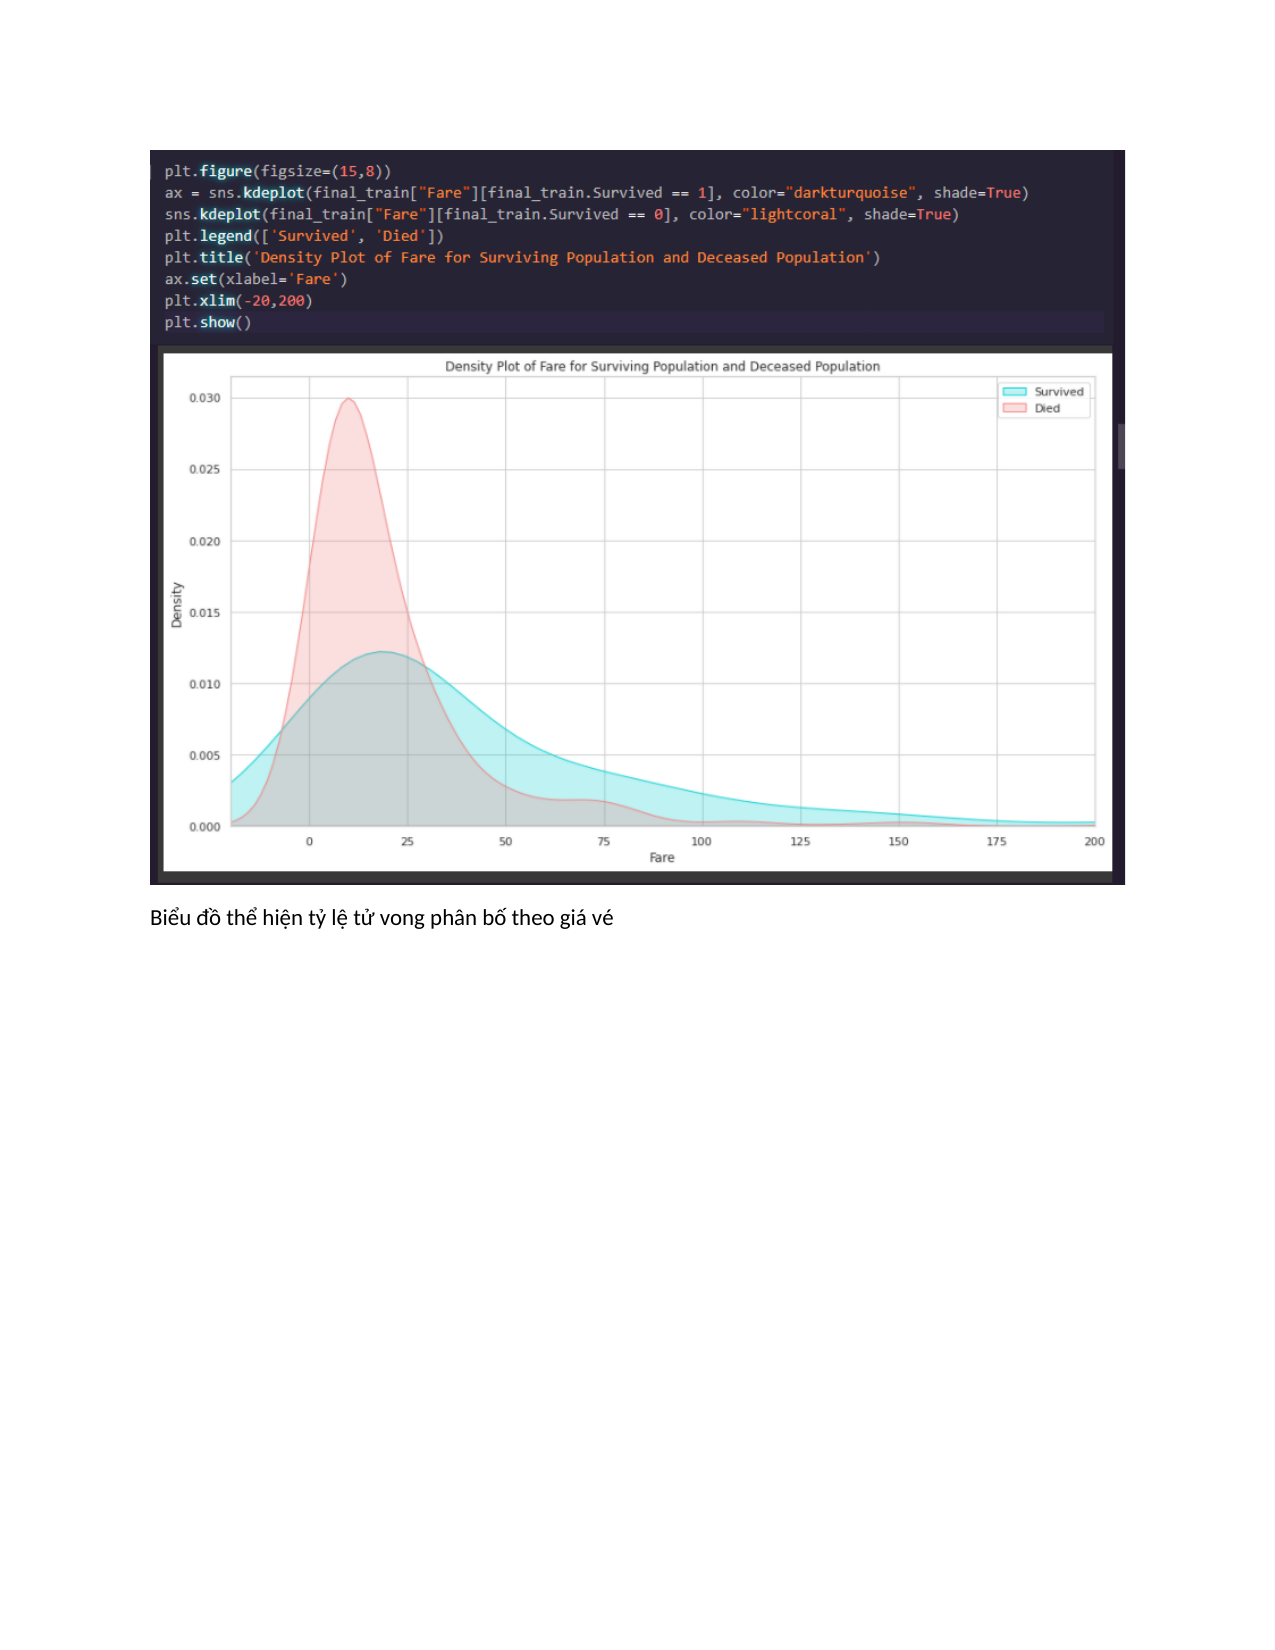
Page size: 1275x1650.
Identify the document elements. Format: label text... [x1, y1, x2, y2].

picture [150, 150, 1125, 885]
text Biểu đồ thể hiện tỷ lệ tử vong phân bố theo giá vé [150, 903, 1125, 932]
